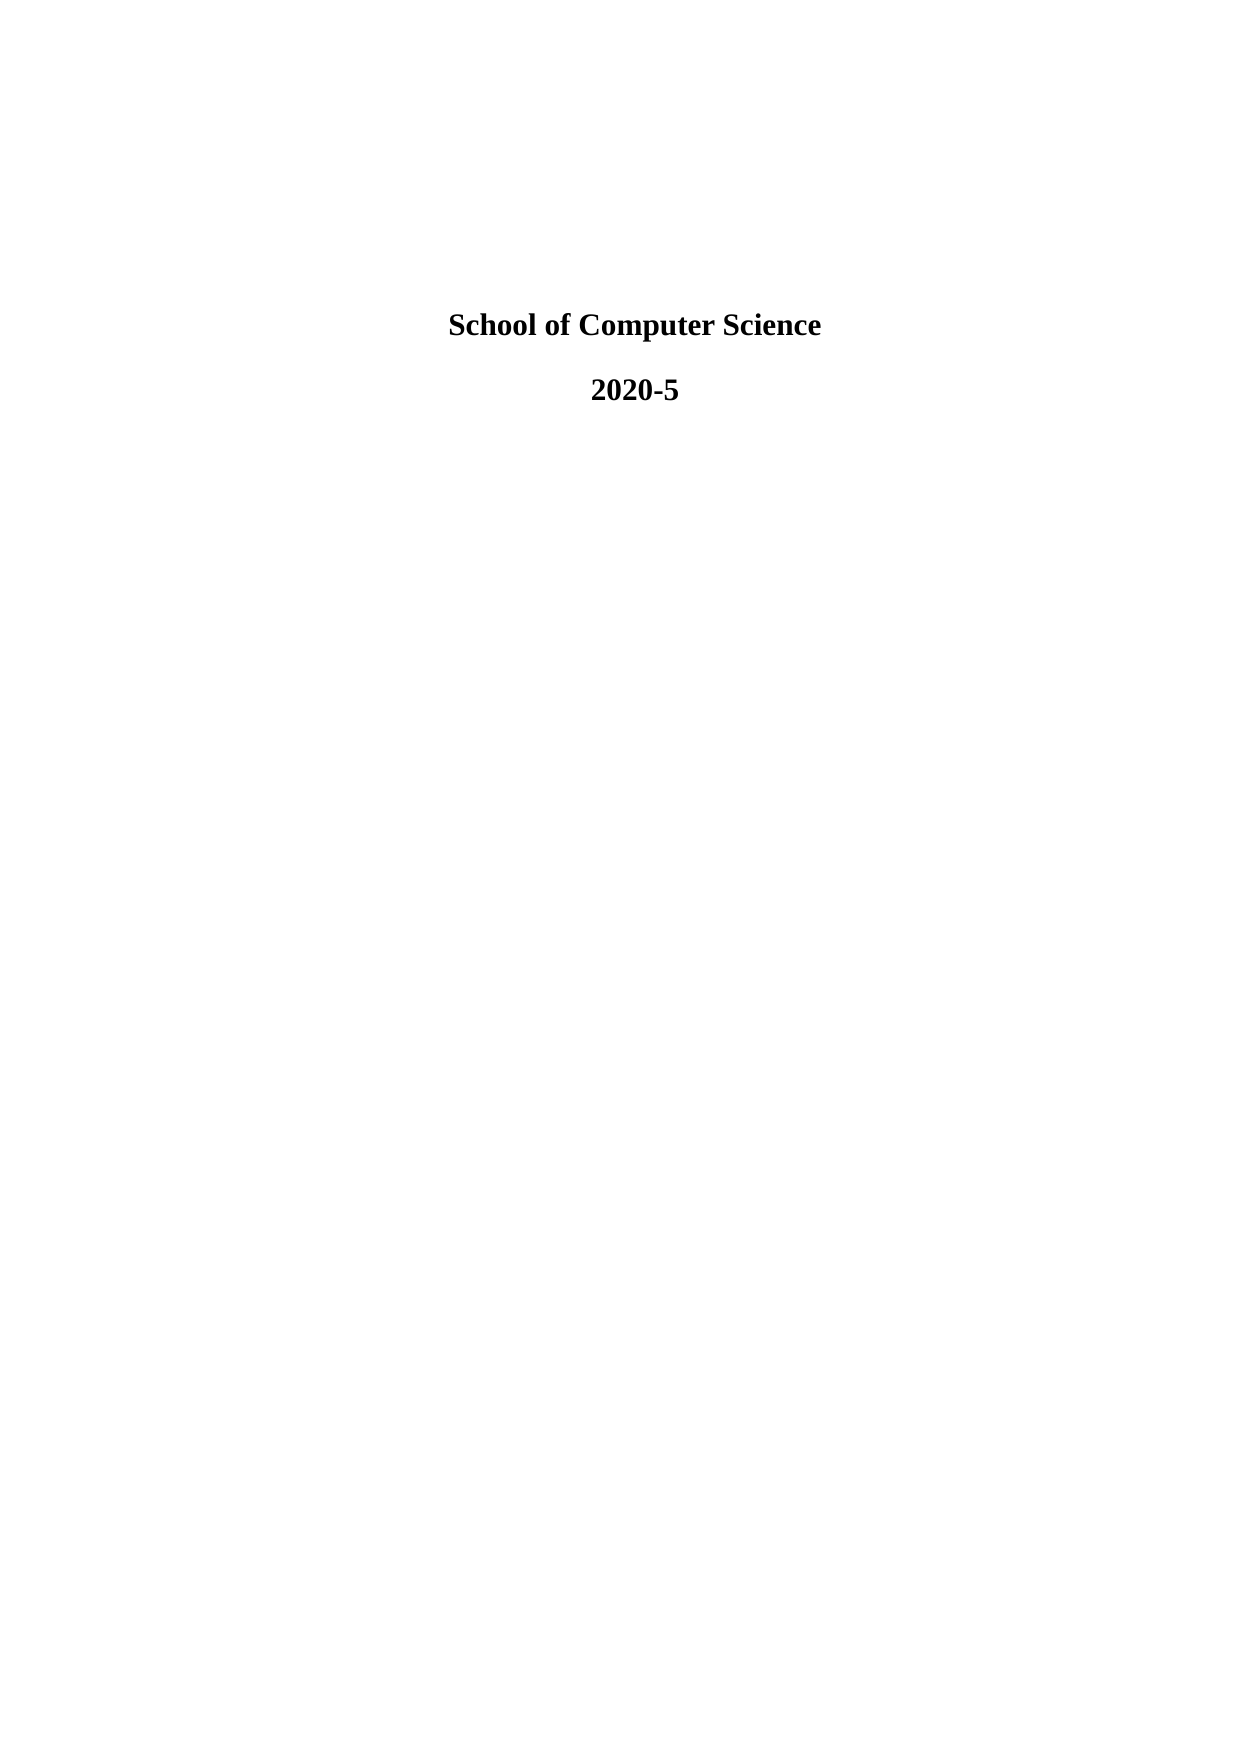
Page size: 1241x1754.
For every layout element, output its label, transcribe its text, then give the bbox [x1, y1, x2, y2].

text School of Computer Science [177, 292, 1093, 357]
text 2020-5 [177, 357, 1093, 422]
